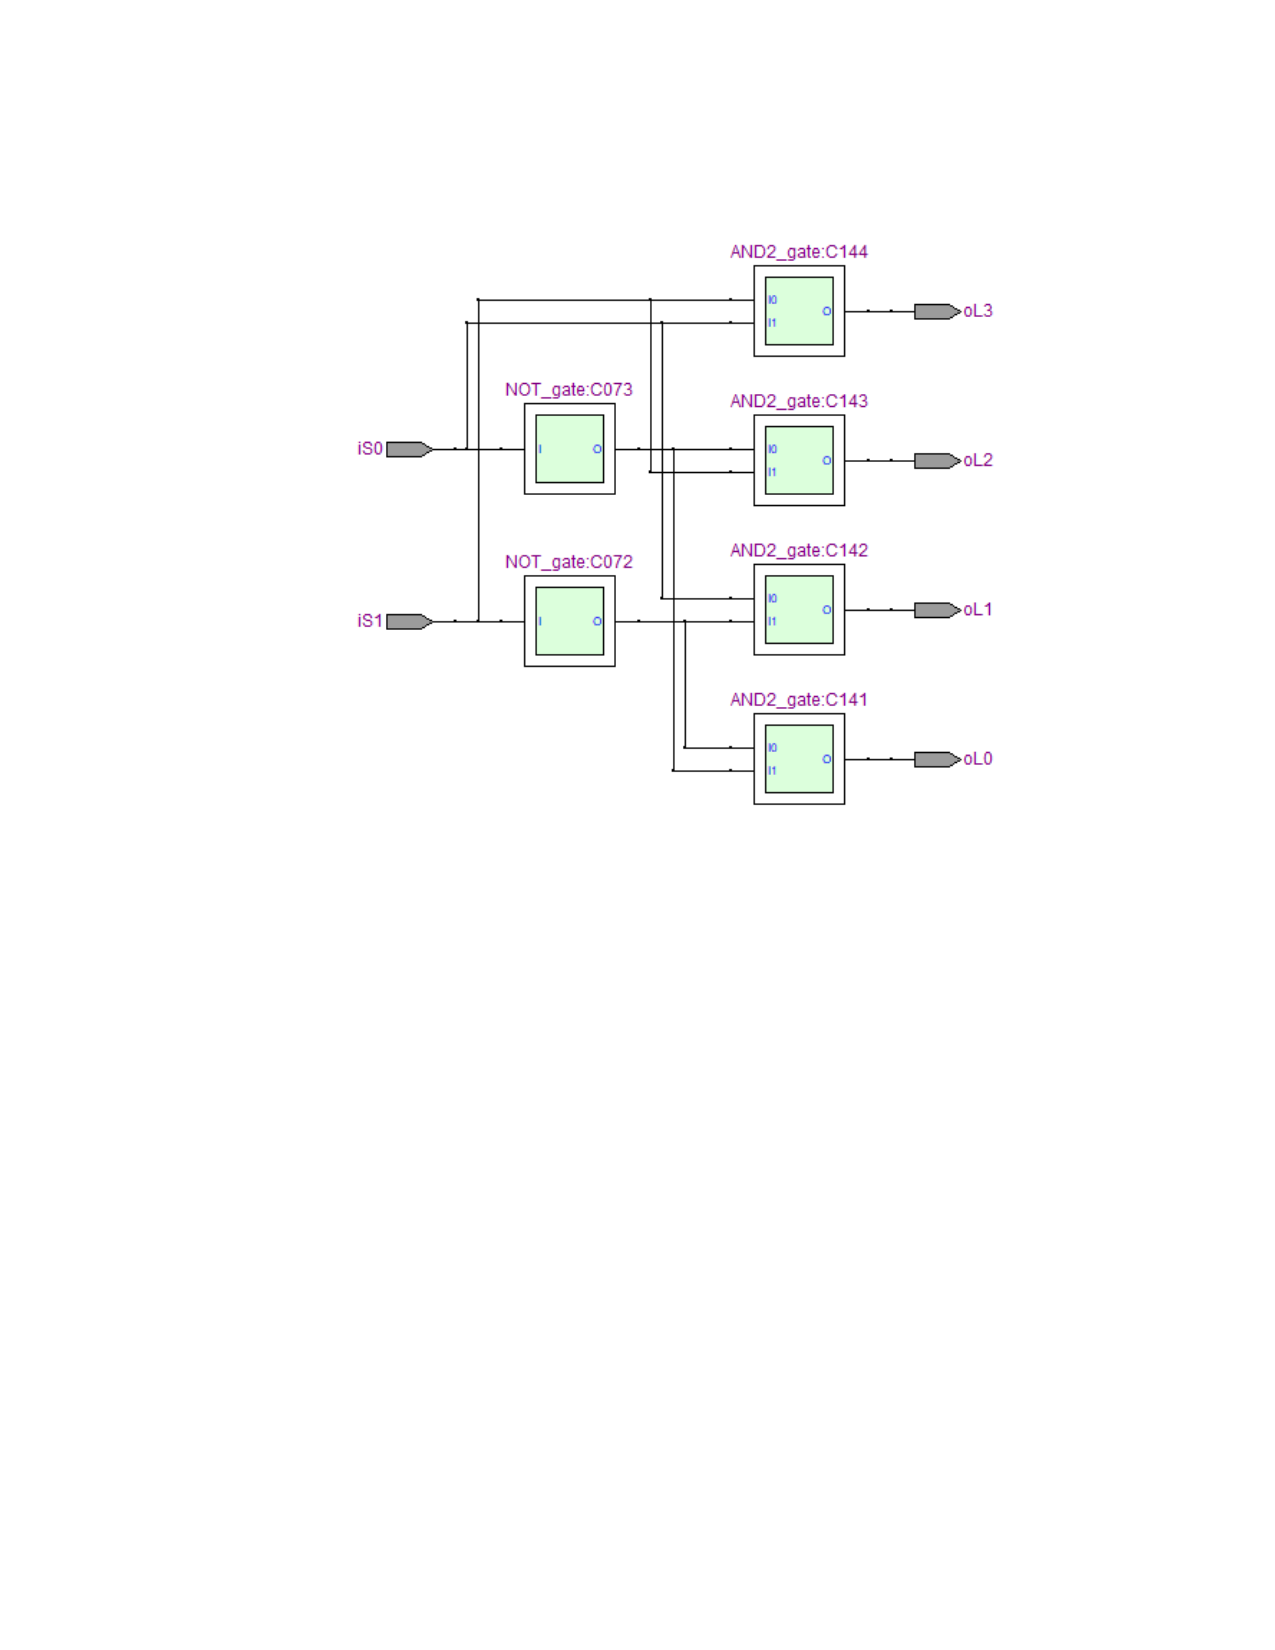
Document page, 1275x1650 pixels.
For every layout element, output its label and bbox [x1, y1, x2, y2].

picture [187, 150, 1088, 874]
